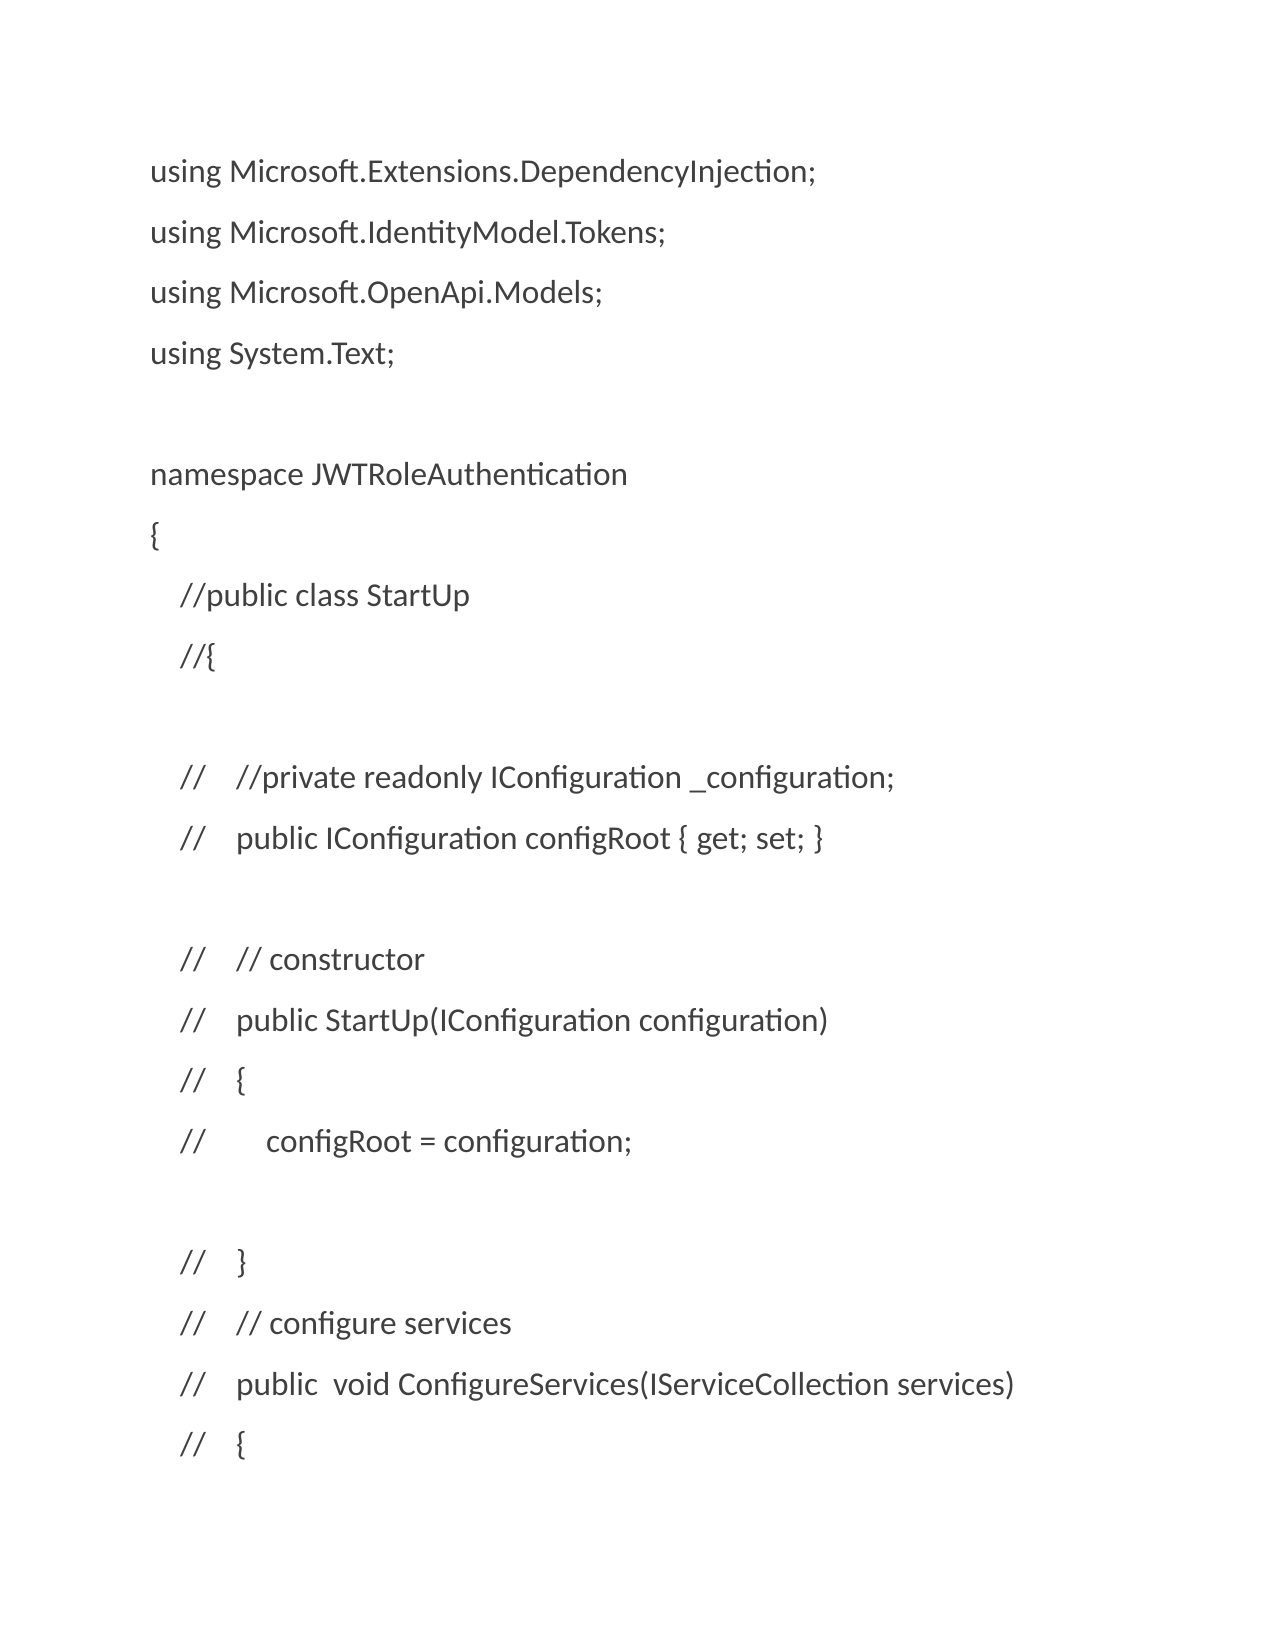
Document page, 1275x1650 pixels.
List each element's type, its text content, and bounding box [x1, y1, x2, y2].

text // // constructor [150, 938, 1125, 979]
text // public StartUp(IConfiguration configuration) [150, 999, 1125, 1039]
text // public IConfiguration configRoot { get; set; } [150, 817, 1125, 858]
text // { [150, 1059, 1125, 1100]
text namespace JWTRoleAuthentication [150, 453, 1125, 494]
text // public void ConfigureServices(IServiceCollection services) [150, 1362, 1125, 1403]
text // //private readonly IConfiguration _configuration; [150, 756, 1125, 797]
text using Microsoft.IdentityModel.Tokens; [150, 211, 1125, 251]
text //{ [150, 635, 1125, 676]
text using Microsoft.OpenApi.Models; [150, 271, 1125, 312]
text using Microsoft.Extensions.DependencyInjection; [150, 150, 1125, 191]
text // { [150, 1423, 1125, 1464]
text using System.Text; [150, 332, 1125, 373]
text //public class StartUp [150, 574, 1125, 615]
text // configRoot = configuration; [150, 1120, 1125, 1161]
text // // configure services [150, 1302, 1125, 1343]
text { [150, 514, 1125, 554]
text // } [150, 1241, 1125, 1282]
